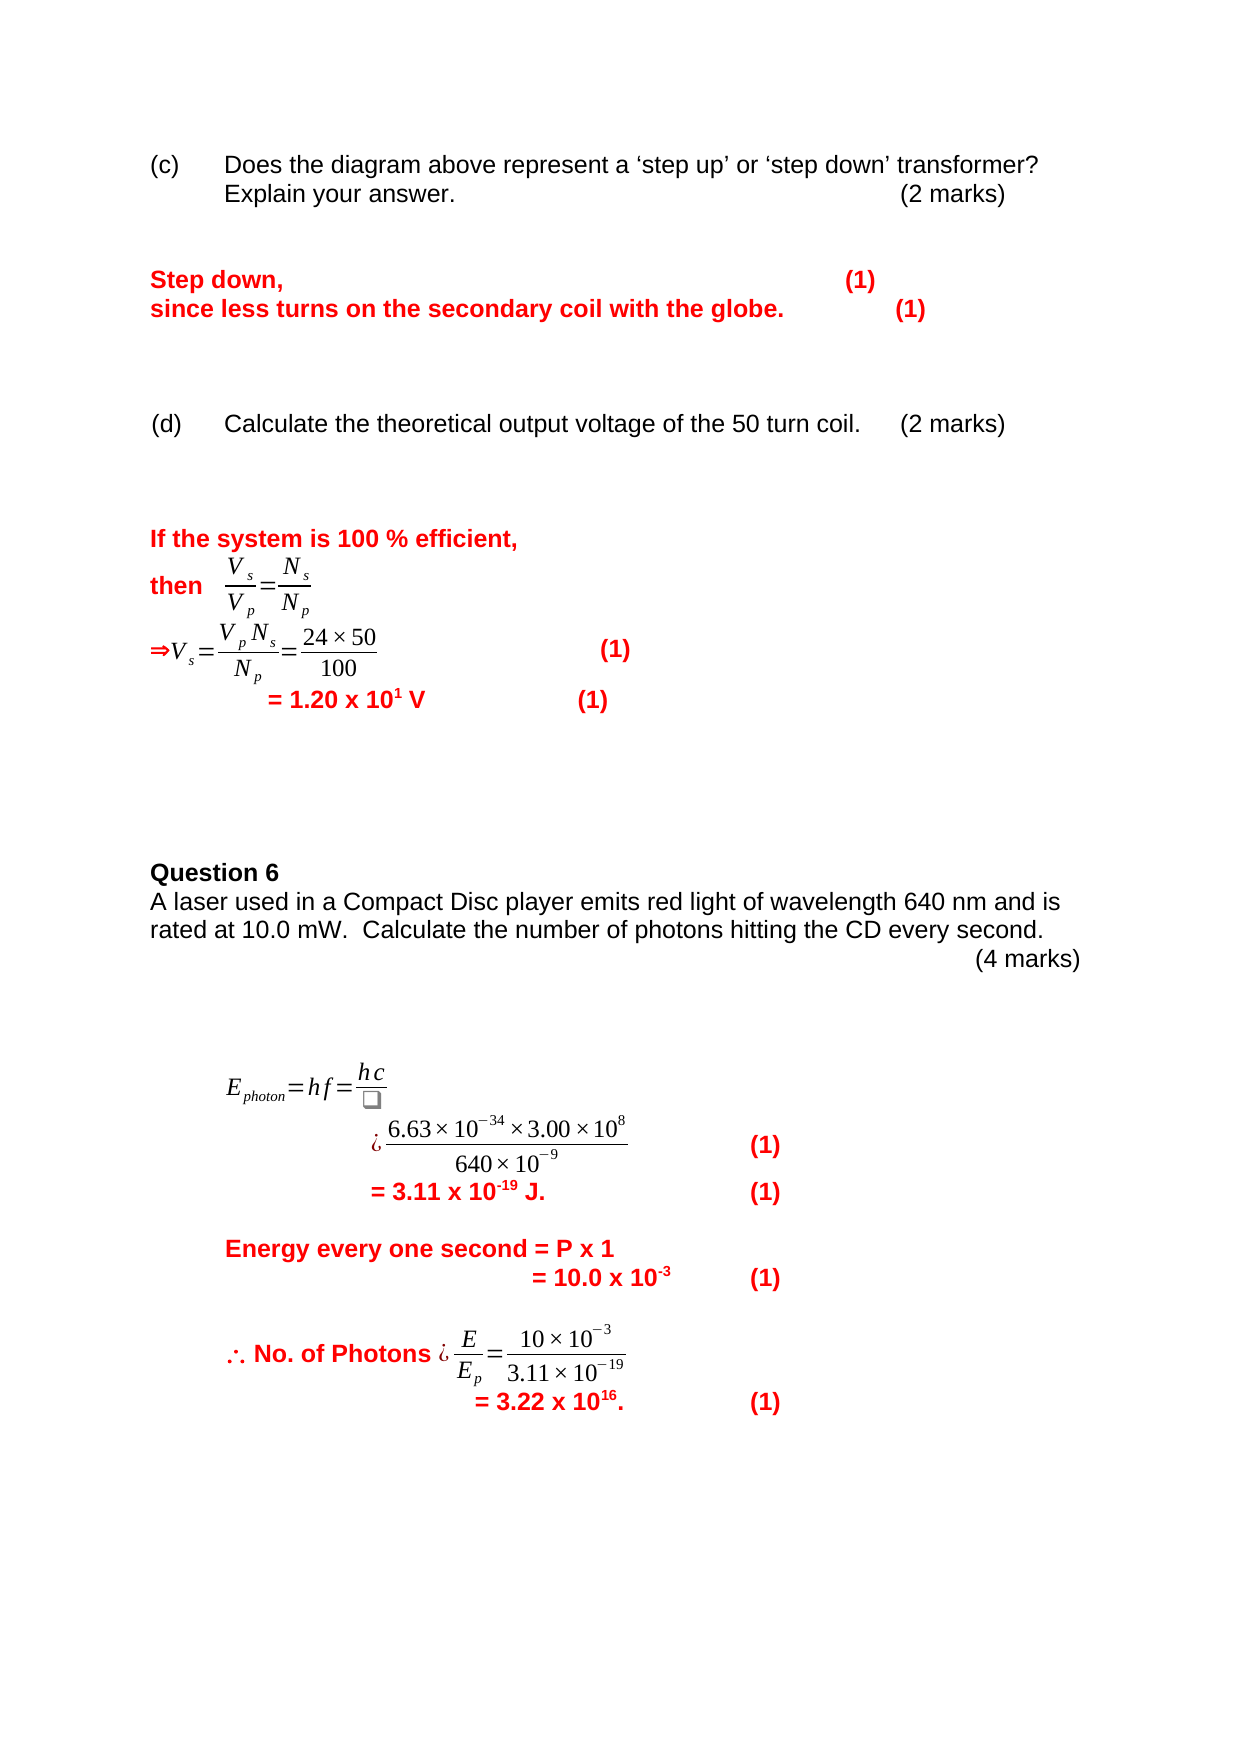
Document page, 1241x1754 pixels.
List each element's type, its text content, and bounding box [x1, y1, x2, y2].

text If the system is 100 % efficient, [150, 524, 1090, 552]
text = 3.11 x 10-19 J. (1) [225, 1177, 1090, 1206]
text Energy every one second = P x 1 [225, 1234, 1090, 1263]
text (d) Calculate the theoretical output voltage of the 50 turn coil. (2 marks) [151, 409, 1087, 437]
text = 10.0 x 10-3 (1) [225, 1263, 1090, 1292]
text (c) Does the diagram above represent a ‘step up’ or ‘step down’ transformer? Explain your answer. (2 marks) [150, 150, 1087, 207]
text = 3.22 x 1016. (1) [225, 1387, 1090, 1416]
text (1) [225, 1111, 1090, 1177]
text = 1.20 x 101 V (1) [150, 685, 1090, 714]
text Step down, (1) [150, 265, 1090, 294]
text (4 marks) [150, 944, 1090, 973]
text Question 6 [150, 858, 1090, 886]
text No. of Photons [225, 1321, 1090, 1387]
text A laser used in a Compact Disc player emits red light of wavelength 640 nm and is rated at 10.0 mW. Calculate the number of photons hitting the CD every second. [150, 886, 1090, 944]
text (1) [150, 619, 1090, 685]
text since less turns on the secondary coil with the globe. (1) [150, 294, 1090, 322]
text then [150, 552, 1090, 619]
